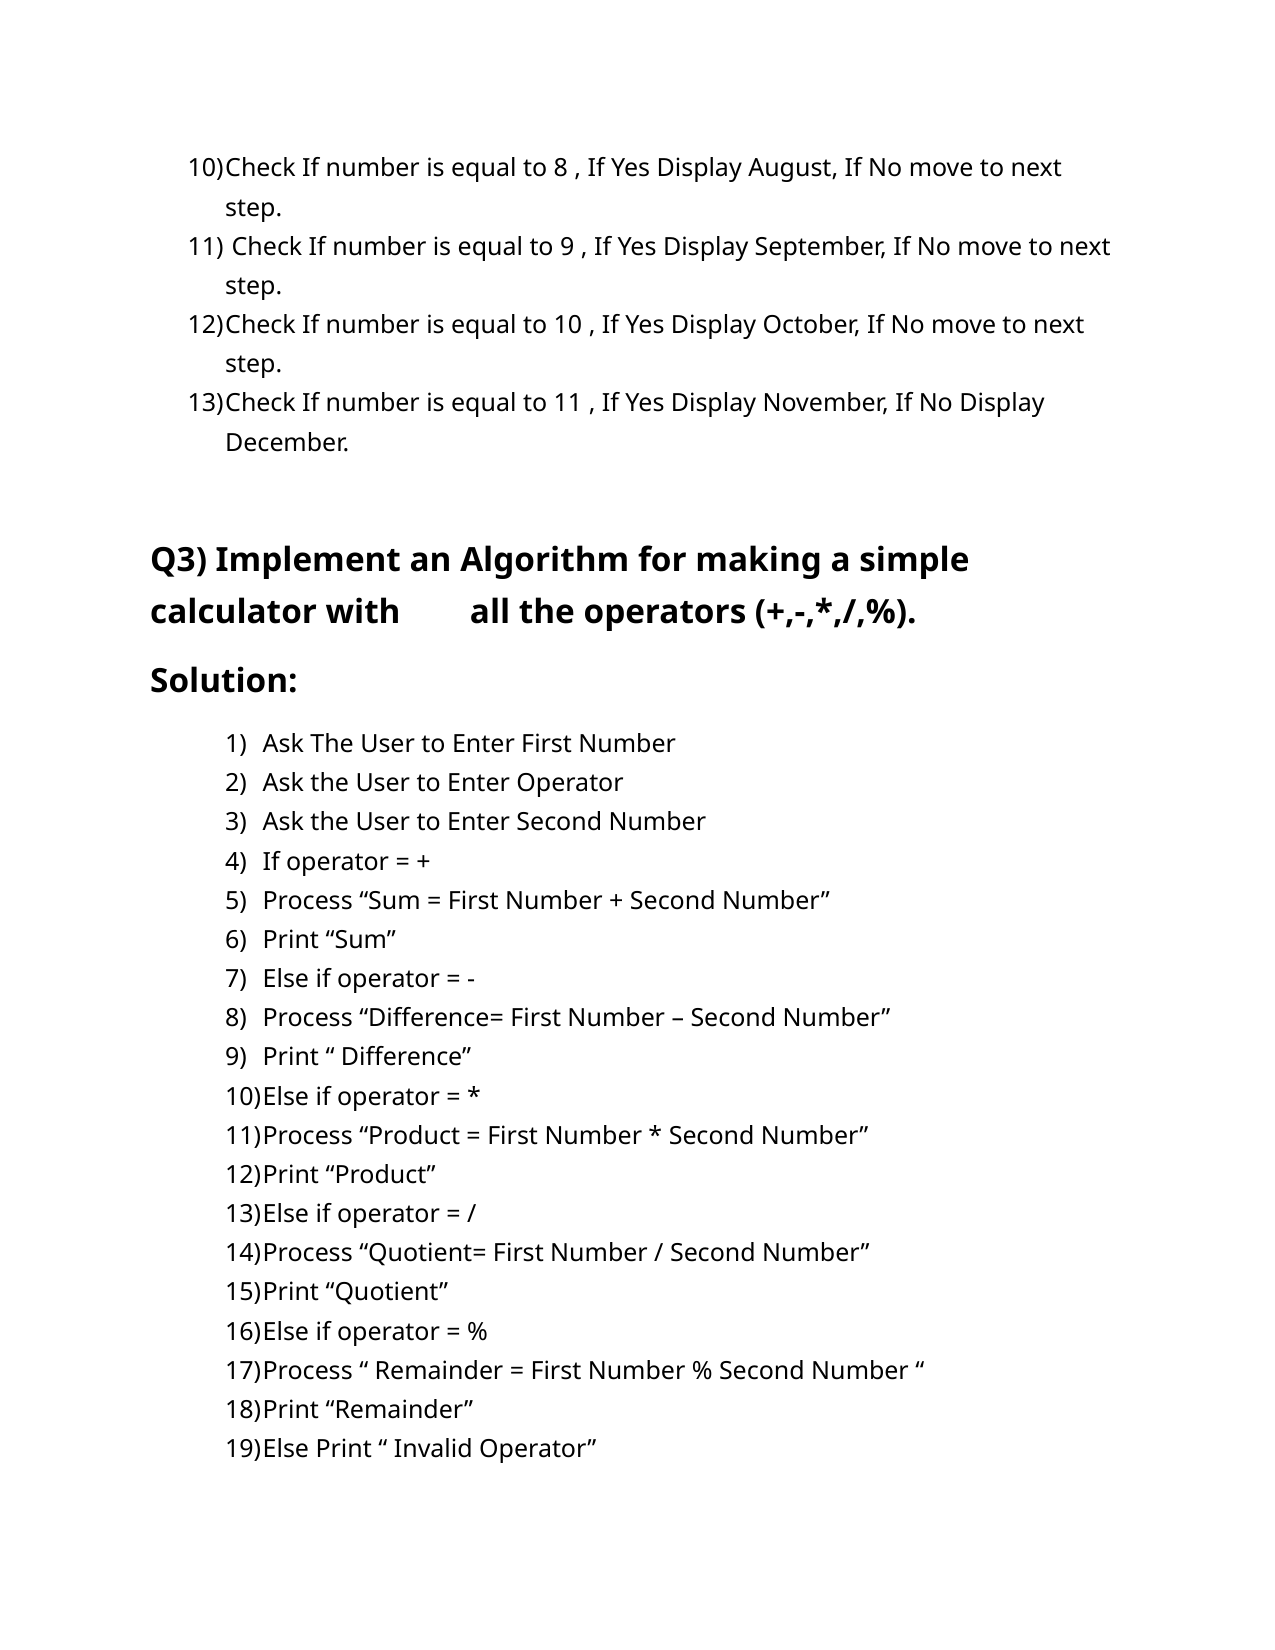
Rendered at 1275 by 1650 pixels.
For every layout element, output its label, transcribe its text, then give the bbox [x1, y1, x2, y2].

list Else if operator = % [225, 1313, 1125, 1347]
list Print “ Difference” [225, 1039, 1125, 1073]
text Solution: [150, 657, 1125, 702]
list Process “ Remainder = First Number % Second Number “ [225, 1352, 1125, 1386]
list Check If number is equal to 11 , If Yes Display November, If No Display December. [187, 385, 1125, 458]
list Check If number is equal to 8 , If Yes Display August, If No move to next step. [187, 150, 1125, 223]
list Check If number is equal to 9 , If Yes Display September, If No move to next step. [187, 228, 1125, 302]
list Check If number is equal to 10 , If Yes Display October, If No move to next step. [187, 307, 1125, 380]
list Else if operator = - [225, 961, 1125, 995]
list Print “Quotient” [225, 1274, 1125, 1308]
list Print “Remainder” [225, 1392, 1125, 1426]
text Q3) Implement an Algorithm for making a simple calculator with all the operators (+,-,*,/,%). [150, 536, 1125, 633]
list Process “Product = First Number * Second Number” [225, 1117, 1125, 1151]
list Process “Sum = First Number + Second Number” [225, 882, 1125, 916]
list Process “Difference= First Number – Second Number” [225, 1000, 1125, 1034]
list If operator = + [225, 843, 1125, 877]
list Ask the User to Enter Operator [225, 765, 1125, 799]
list Process “Quotient= First Number / Second Number” [225, 1235, 1125, 1269]
list Else if operator = / [225, 1196, 1125, 1230]
list Else Print “ Invalid Operator” [225, 1431, 1125, 1465]
list Ask The User to Enter First Number [225, 726, 1125, 760]
list Ask the User to Enter Second Number [225, 804, 1125, 838]
list Print “Sum” [225, 922, 1125, 956]
list Else if operator = * [225, 1078, 1125, 1112]
list Print “Product” [225, 1157, 1125, 1191]
